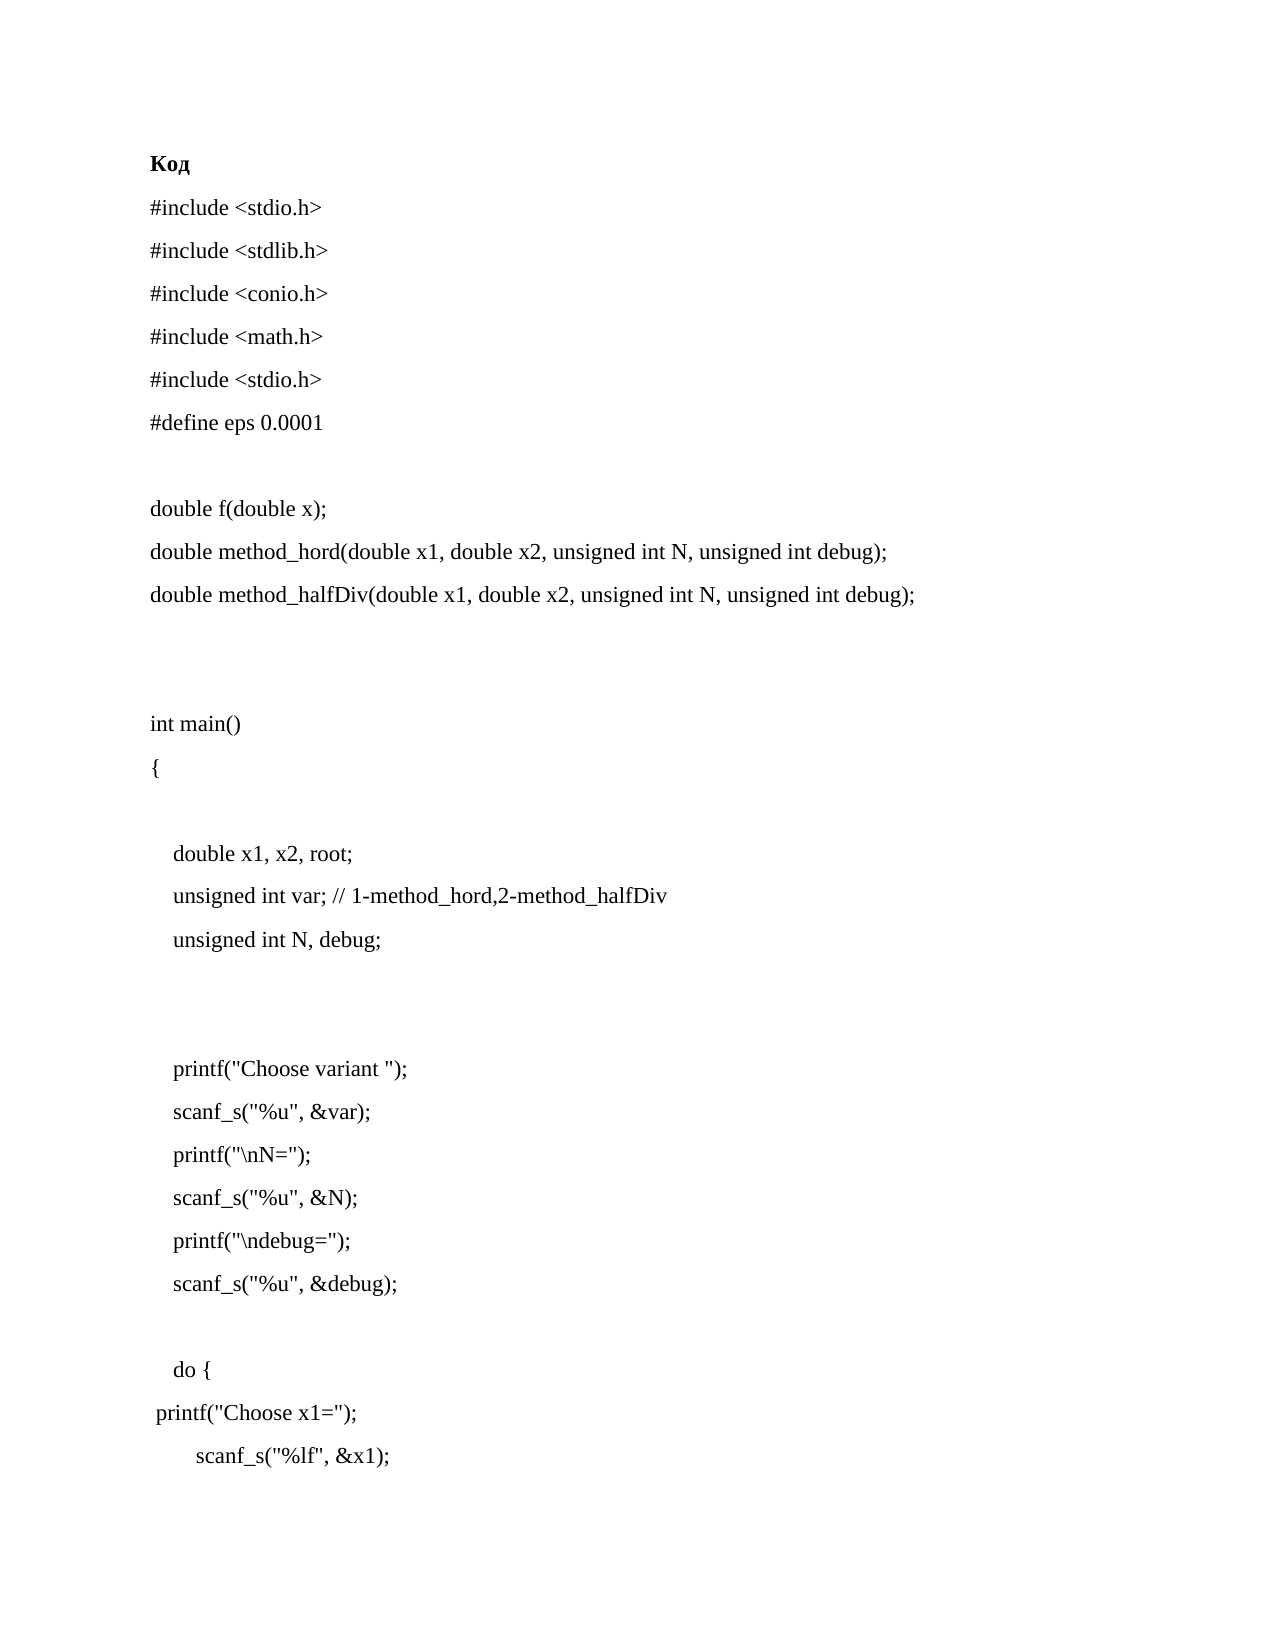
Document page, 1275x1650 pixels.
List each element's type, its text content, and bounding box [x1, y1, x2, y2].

text double method_hord(double x1, double x2, unsigned int N, unsigned int debug); [150, 538, 1125, 565]
text unsigned int N, debug; [150, 926, 1125, 952]
text printf("Choose variant "); [150, 1055, 1125, 1081]
text #define eps 0.0001 [150, 409, 1125, 436]
text scanf_s("%u", &var); [150, 1098, 1125, 1124]
text #include <conio.h> [150, 280, 1125, 307]
text unsigned int var; // 1-method_hord,2-method_halfDiv [150, 883, 1125, 909]
text scanf_s("%u", &debug); [150, 1270, 1125, 1296]
text printf("\nN="); [150, 1141, 1125, 1167]
text #include <math.h> [150, 323, 1125, 350]
text scanf_s("%u", &N); [150, 1184, 1125, 1210]
text Код [150, 150, 1125, 176]
text double x1, x2, root; [150, 839, 1125, 866]
text #include <stdio.h> [150, 194, 1125, 221]
text int main() [150, 711, 1125, 737]
text #include <stdio.h> [150, 366, 1125, 393]
text #include <stdlib.h> [150, 237, 1125, 264]
text printf("\ndebug="); [150, 1227, 1125, 1253]
text { [150, 753, 1125, 780]
text printf("Choose x1="); [150, 1399, 1125, 1425]
text do { [150, 1356, 1125, 1382]
text double method_halfDiv(double x1, double x2, unsigned int N, unsigned int debug); [150, 581, 1125, 608]
text double f(double x); [150, 495, 1125, 522]
text scanf_s("%lf", &x1); [150, 1442, 1125, 1468]
